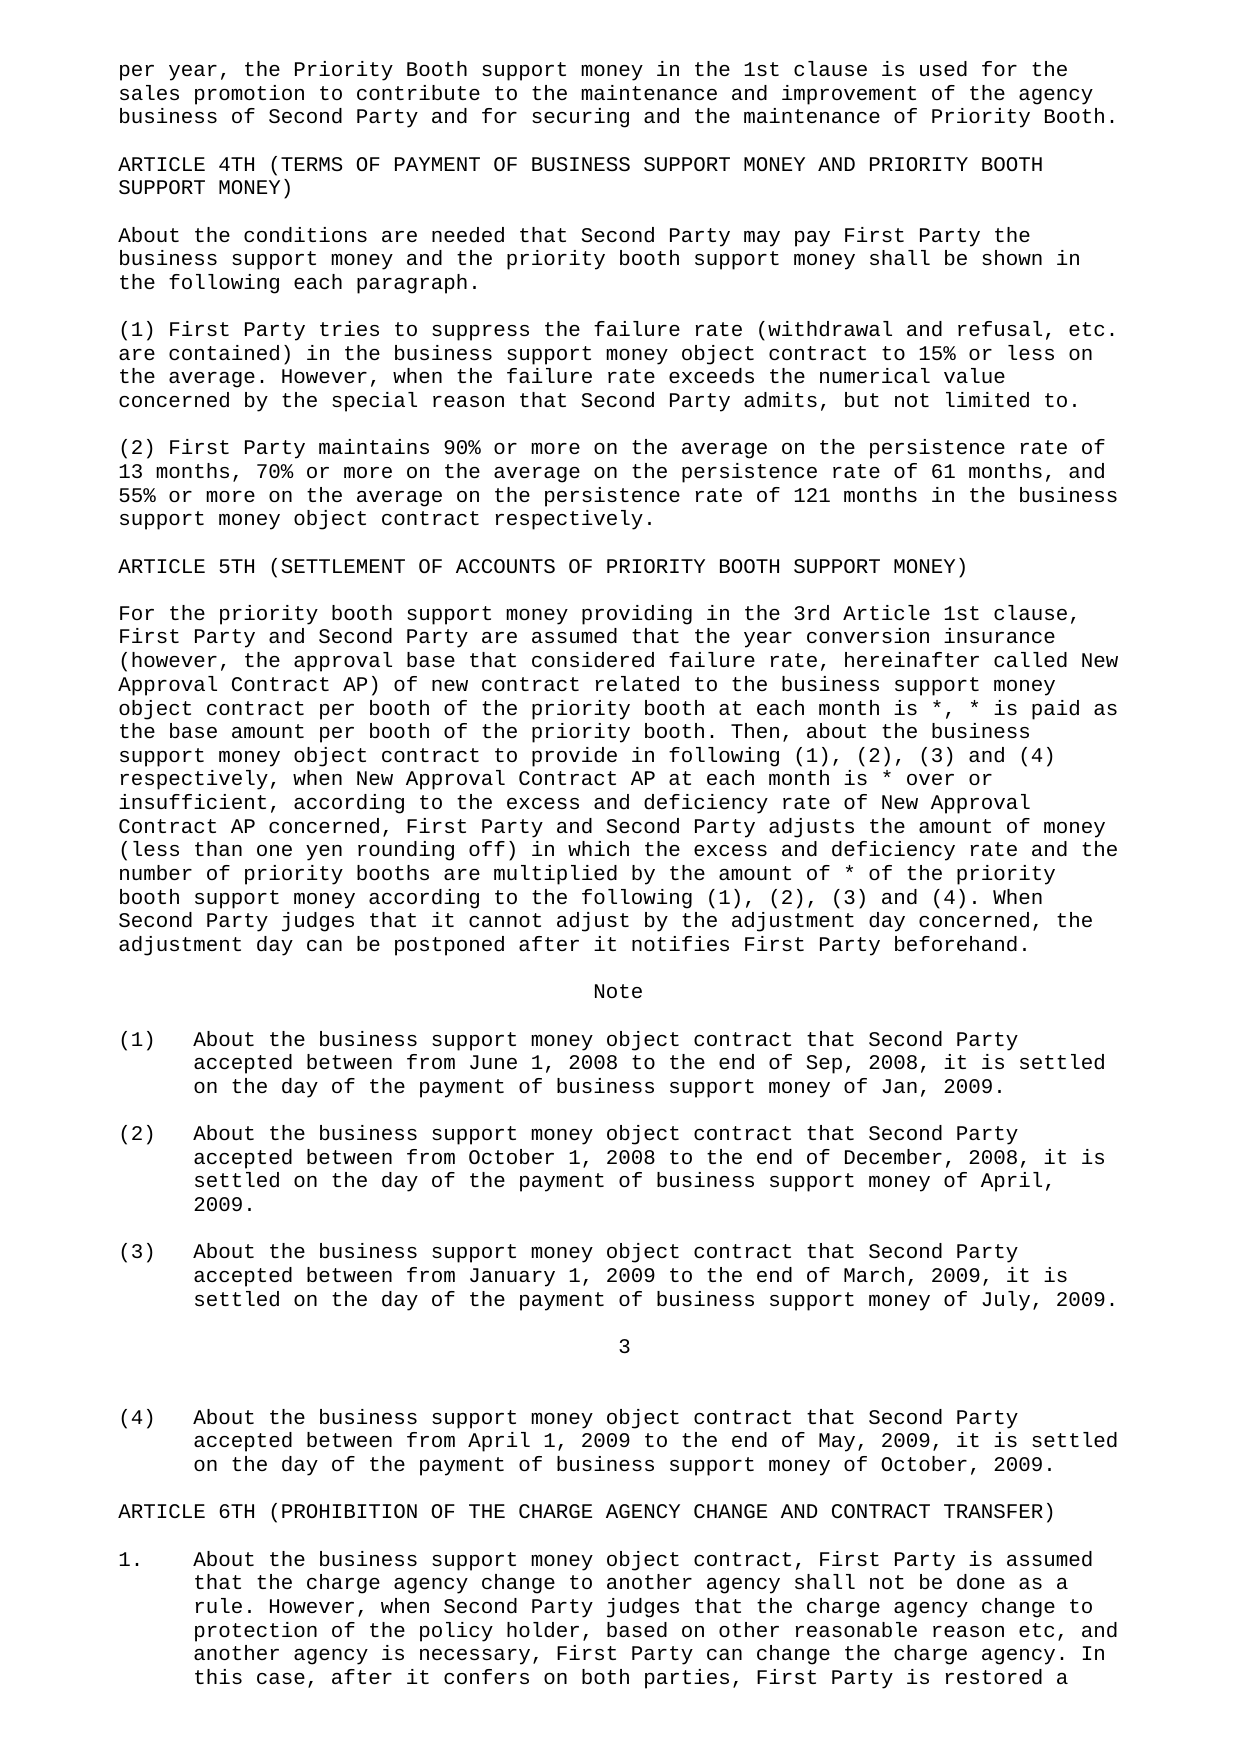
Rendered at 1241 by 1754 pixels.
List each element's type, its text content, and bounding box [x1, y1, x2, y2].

text sales promotion to contribute to the maintenance and improvement of the agency [118, 83, 1181, 106]
text First Party and Second Party are assumed that the year conversion insurance [118, 627, 1181, 650]
text on the day of the payment of business support money of October, 2009. [118, 1454, 1181, 1478]
text rule. However, when Second Party judges that the charge agency change to [118, 1596, 1181, 1620]
text that the charge agency change to another agency shall not be done as a [118, 1572, 1181, 1596]
text respectively, when New Approval Contract AP at each month is * over or [118, 768, 1181, 792]
text concerned by the special reason that Second Party admits, but not limited to. [118, 390, 1181, 414]
text (less than one yen rounding off) in which the excess and deficiency rate and the [118, 839, 1181, 863]
text (however, the approval base that considered failure rate, hereinafter called New [118, 650, 1181, 674]
text this case, after it confers on both parties, First Party is restored a [118, 1667, 1181, 1691]
text For the priority booth support money providing in the 3rd Article 1st clause, [118, 603, 1181, 627]
text About the conditions are needed that Second Party may pay First Party the [118, 224, 1181, 248]
text (4) About the business support money object contract that Second Party [118, 1407, 1181, 1431]
text Note [118, 981, 1181, 1005]
text (1) About the business support money object contract that Second Party [118, 1028, 1181, 1052]
text (2) First Party maintains 90% or more on the average on the persistence rate of [118, 437, 1181, 461]
text the base amount per booth of the priority booth. Then, about the business [118, 721, 1181, 745]
text number of priority booths are multiplied by the amount of * of the priority [118, 863, 1181, 887]
text protection of the policy holder, based on other reasonable reason etc, and [118, 1620, 1181, 1643]
text (2) About the business support money object contract that Second Party [118, 1123, 1181, 1147]
text settled on the day of the payment of business support money of July, 2009. [118, 1289, 1181, 1312]
text business support money and the priority booth support money shall be shown in [118, 248, 1181, 272]
text object contract per booth of the priority booth at each month is *, * is paid as [118, 697, 1181, 721]
text Contract AP concerned, First Party and Second Party adjusts the amount of money [118, 816, 1181, 839]
text ARTICLE 5TH (SETTLEMENT OF ACCOUNTS OF PRIORITY BOOTH SUPPORT MONEY) [118, 556, 1181, 579]
text business of Second Party and for securing and the maintenance of Priority Booth. [118, 106, 1181, 130]
text Second Party judges that it cannot adjust by the adjustment day concerned, the [118, 910, 1181, 934]
text ARTICLE 6TH (PROHIBITION OF THE CHARGE AGENCY CHANGE AND CONTRACT TRANSFER) [118, 1501, 1181, 1525]
text 3 [118, 1336, 1181, 1359]
text the average. However, when the failure rate exceeds the numerical value [118, 366, 1181, 390]
text 1. About the business support money object contract, First Party is assumed [118, 1549, 1181, 1572]
text booth support money according to the following (1), (2), (3) and (4). When [118, 887, 1181, 910]
text (3) About the business support money object contract that Second Party [118, 1241, 1181, 1265]
text accepted between from October 1, 2008 to the end of December, 2008, it is [118, 1147, 1181, 1170]
text 2009. [118, 1194, 1181, 1218]
text accepted between from April 1, 2009 to the end of May, 2009, it is settled [118, 1431, 1181, 1454]
text accepted between from January 1, 2009 to the end of March, 2009, it is [118, 1265, 1181, 1289]
text insufficient, according to the excess and deficiency rate of New Approval [118, 792, 1181, 816]
text the following each paragraph. [118, 272, 1181, 296]
text (1) First Party tries to suppress the failure rate (withdrawal and refusal, etc. [118, 319, 1181, 343]
text ARTICLE 4TH (TERMS OF PAYMENT OF BUSINESS SUPPORT MONEY AND PRIORITY BOOTH [118, 154, 1181, 177]
text accepted between from June 1, 2008 to the end of Sep, 2008, it is settled [118, 1052, 1181, 1076]
text 13 months, 70% or more on the average on the persistence rate of 61 months, and [118, 461, 1181, 485]
text another agency is necessary, First Party can change the charge agency. In [118, 1643, 1181, 1667]
text are contained) in the business support money object contract to 15% or less on [118, 343, 1181, 366]
text Approval Contract AP) of new contract related to the business support money [118, 674, 1181, 697]
text support money object contract to provide in following (1), (2), (3) and (4) [118, 745, 1181, 768]
text SUPPORT MONEY) [118, 177, 1181, 201]
text per year, the Priority Booth support money in the 1st clause is used for the [118, 59, 1181, 83]
text on the day of the payment of business support money of Jan, 2009. [118, 1076, 1181, 1099]
text support money object contract respectively. [118, 508, 1181, 532]
text adjustment day can be postponed after it notifies First Party beforehand. [118, 934, 1181, 958]
text settled on the day of the payment of business support money of April, [118, 1170, 1181, 1194]
text 55% or more on the average on the persistence rate of 121 months in the business [118, 485, 1181, 508]
